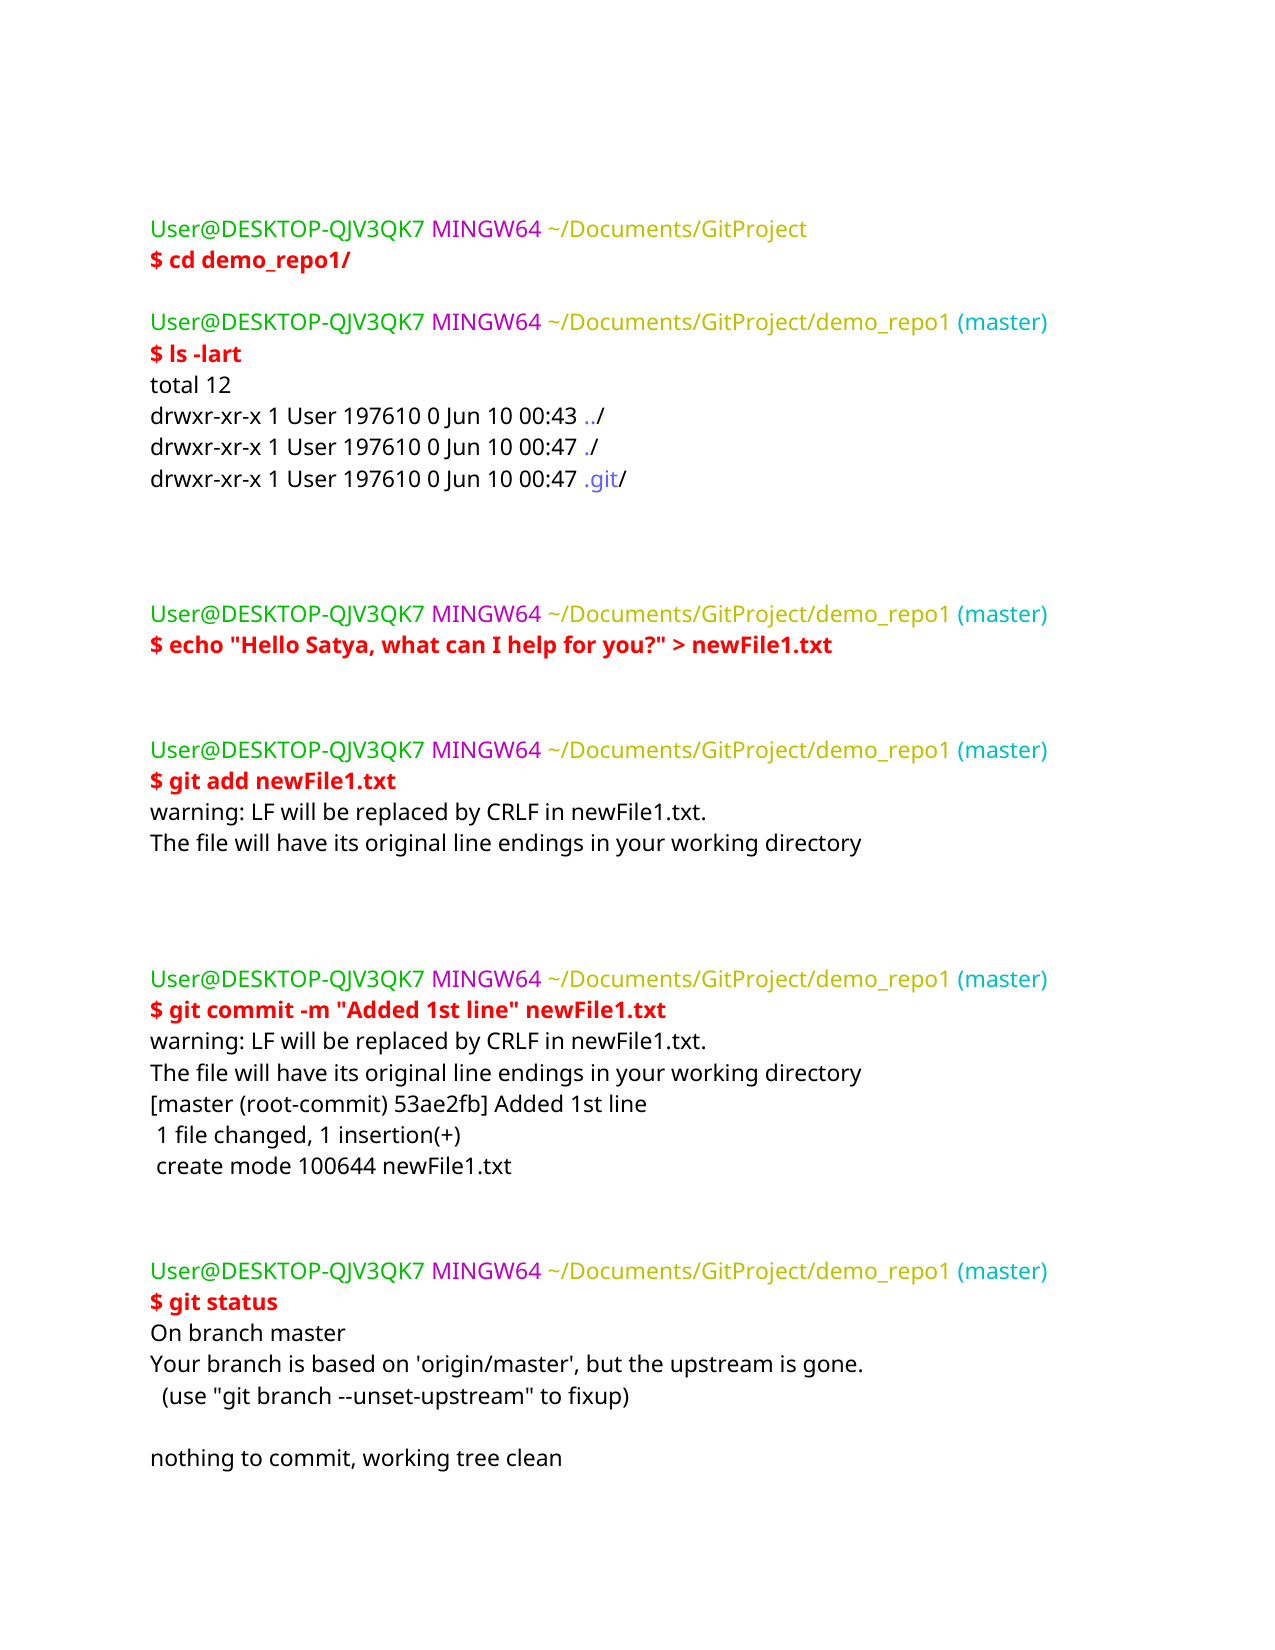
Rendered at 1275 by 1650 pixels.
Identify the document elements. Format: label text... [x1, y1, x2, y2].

text drwxr-xr-x 1 User 197610 0 Jun 10 00:47 ./ [150, 431, 1125, 462]
text nothing to commit, working tree clean [150, 1442, 1125, 1473]
text 1 file changed, 1 insertion(+) [150, 1119, 1125, 1150]
text $ git status [150, 1286, 1125, 1317]
text $ git add newFile1.txt [150, 765, 1125, 796]
text User@DESKTOP-QJV3QK7 MINGW64 ~/Documents/GitProject/demo_repo1 (master) [150, 598, 1125, 629]
text User@DESKTOP-QJV3QK7 MINGW64 ~/Documents/GitProject [150, 212, 1125, 244]
text The file will have its original line endings in your working directory [150, 827, 1125, 858]
text $ echo "Hello Satya, what can I help for you?" > newFile1.txt [150, 629, 1125, 661]
text User@DESKTOP-QJV3QK7 MINGW64 ~/Documents/GitProject/demo_repo1 (master) [150, 733, 1125, 765]
text drwxr-xr-x 1 User 197610 0 Jun 10 00:47 .git/ [150, 462, 1125, 494]
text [150, 306, 1125, 337]
text drwxr-xr-x 1 User 197610 0 Jun 10 00:43 ../ [150, 400, 1125, 431]
text create mode 100644 newFile1.txt [150, 1150, 1125, 1182]
text On branch master [150, 1317, 1125, 1348]
text User@DESKTOP-QJV3QK7 MINGW64 ~/Documents/GitProject/demo_repo1 (master) [150, 963, 1125, 994]
text $ ls -lart [150, 337, 1125, 369]
text warning: LF will be replaced by CRLF in newFile1.txt. [150, 796, 1125, 827]
text (use "git branch --unset-upstream" to fixup) [150, 1379, 1125, 1411]
text [master (root-commit) 53ae2fb] Added 1st line [150, 1088, 1125, 1119]
text total 12 [150, 369, 1125, 400]
text $ git commit -m "Added 1st line" newFile1.txt [150, 994, 1125, 1025]
text $ cd demo_repo1/ [150, 244, 1125, 275]
text warning: LF will be replaced by CRLF in newFile1.txt. [150, 1025, 1125, 1057]
text The file will have its original line endings in your working directory [150, 1057, 1125, 1088]
text User@DESKTOP-QJV3QK7 MINGW64 ~/Documents/GitProject/demo_repo1 (master) [150, 1254, 1125, 1286]
text Your branch is based on 'origin/master', but the upstream is gone. [150, 1348, 1125, 1379]
